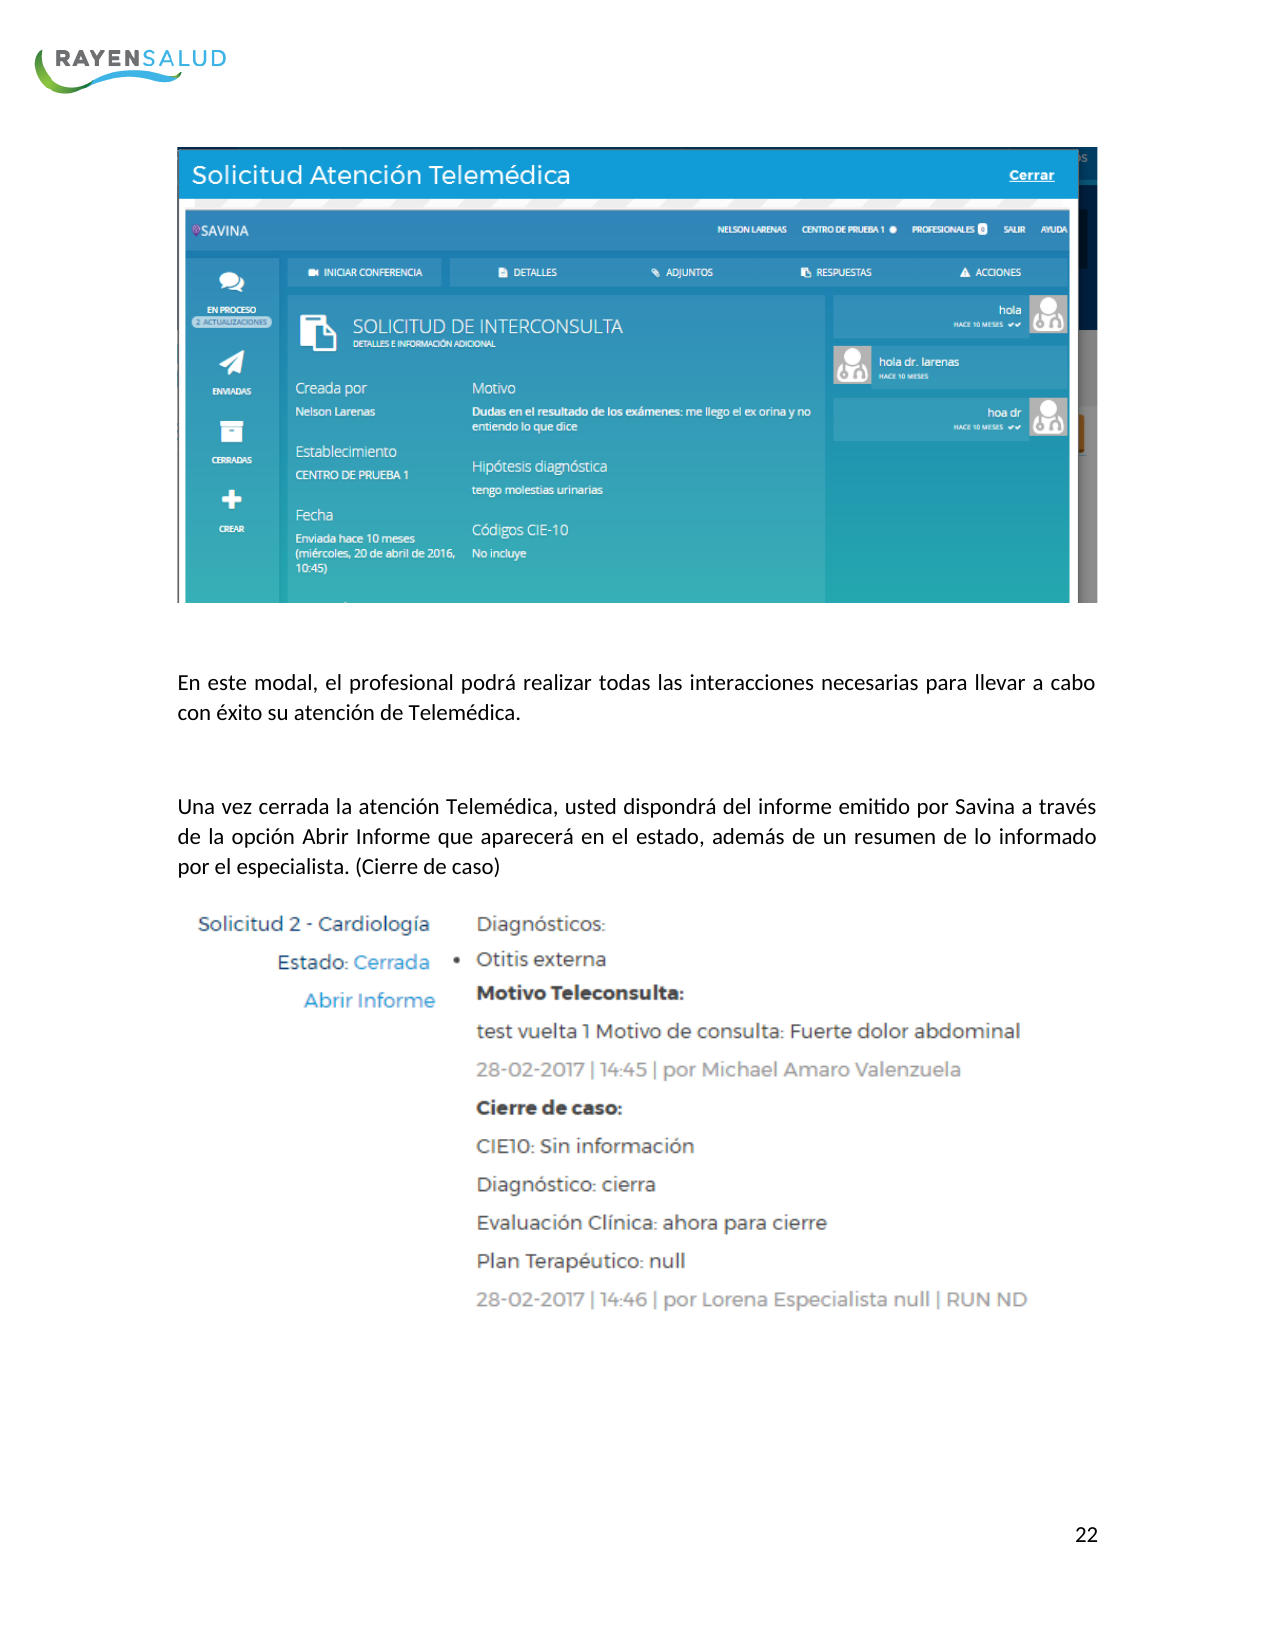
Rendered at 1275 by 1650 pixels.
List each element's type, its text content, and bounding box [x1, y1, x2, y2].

text En este modal, el profesional podrá realizar todas las interacciones necesarias para llevar a cabo con éxito su atención de Telemédica. [177, 668, 1098, 726]
picture [25, 36, 234, 103]
picture [177, 147, 1098, 603]
text Una vez cerrada la atención Telemédica, usted dispondrá del informe emitido por Savina a través de la opción Abrir Informe que aparecerá en el estado, además de un resumen de lo informado por el especialista. (Cierre de caso) [177, 792, 1098, 880]
picture [177, 899, 1098, 1328]
